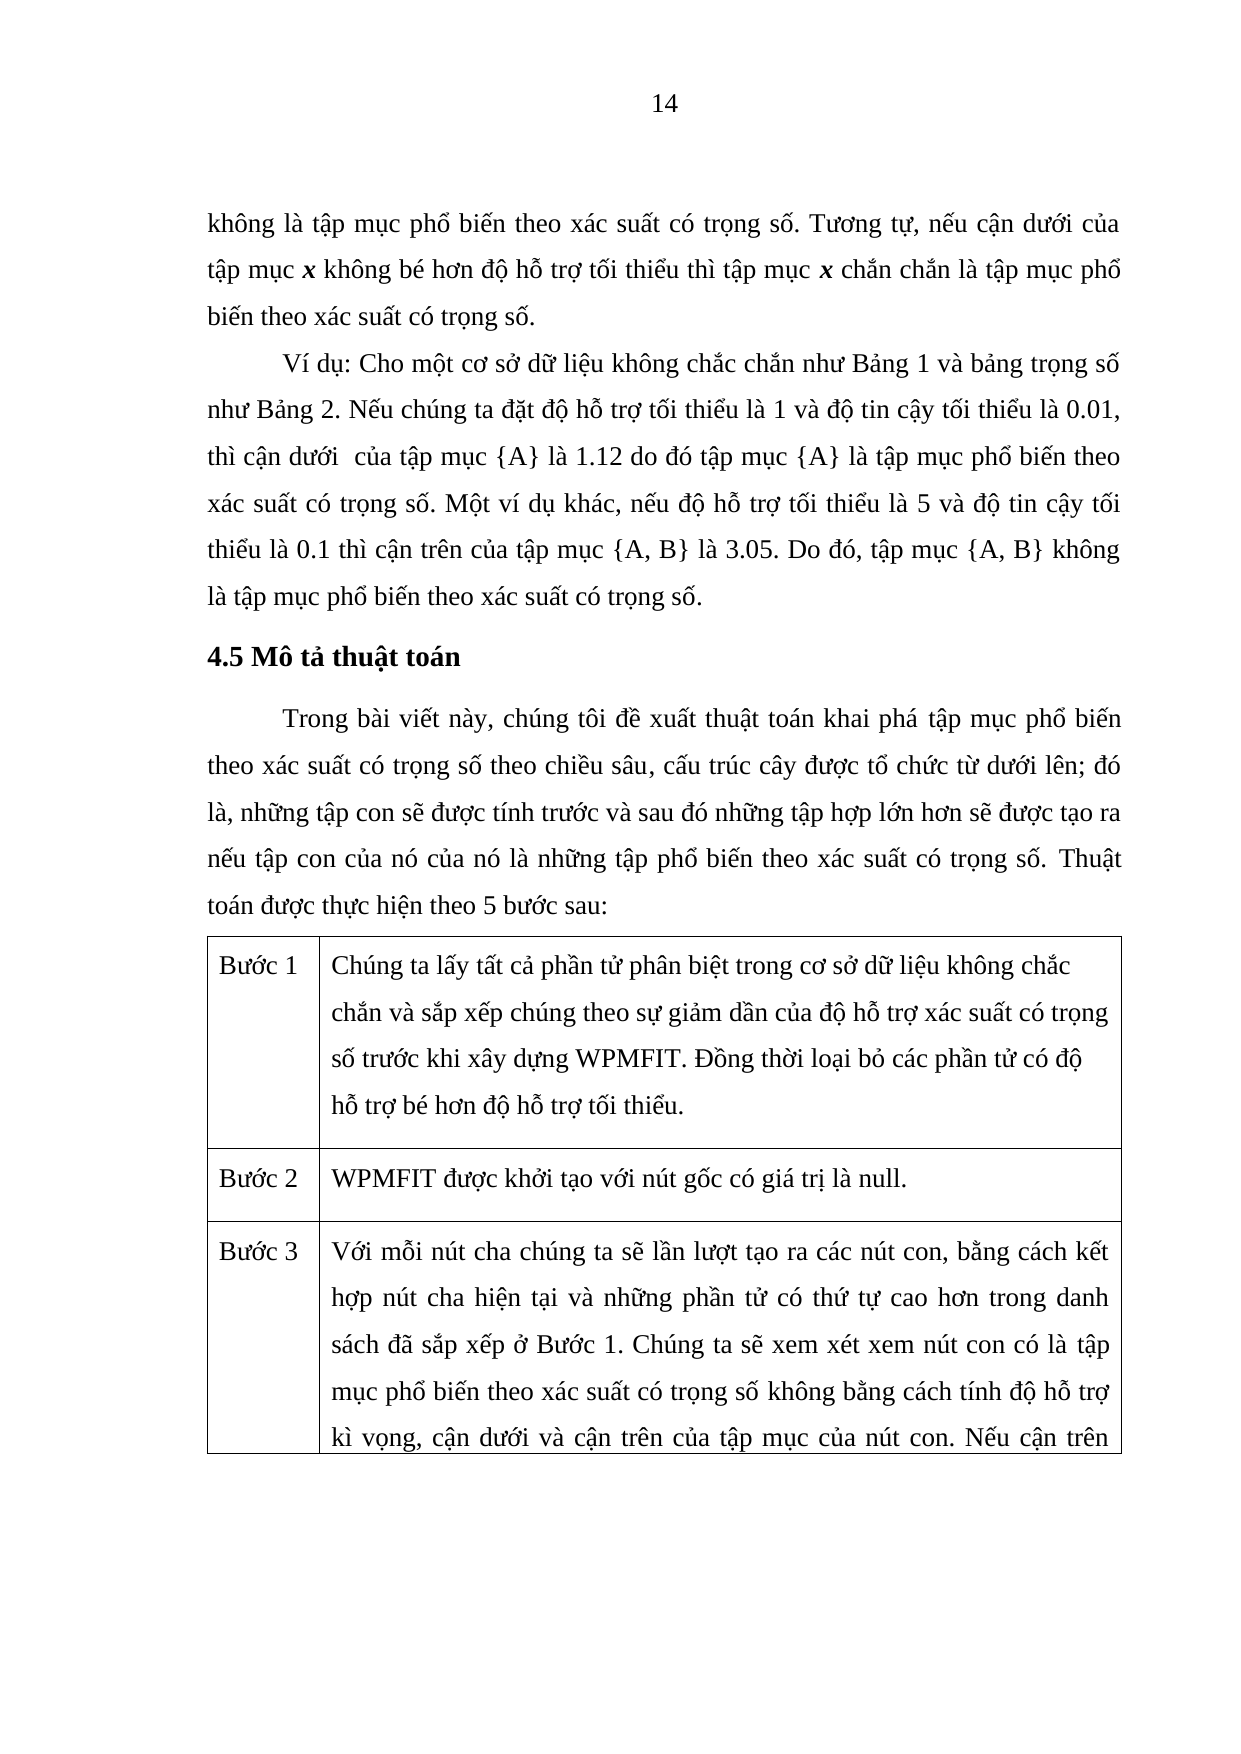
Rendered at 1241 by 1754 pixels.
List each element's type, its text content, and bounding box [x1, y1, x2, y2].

table_cell Bước 2 [208, 1149, 319, 1221]
table_cell Bước 3 [208, 1222, 319, 1452]
table_cell WPMFIT được khởi tạo với nút gốc có giá trị là null. [320, 1149, 1121, 1221]
table_header Bước 1 [208, 937, 319, 1148]
subtitle Mô tả thuật toán [207, 639, 1122, 673]
text Trong bài viết này, chúng tôi đề xuất thuật toán khai phá tập mục phổ biến theo xác suất có trọng số theo chiều sâu, cấu trúc cây được tổ chức từ dưới lên; đó là, những tập con sẽ được tính trước và sau đó những tập hợp lớn hơn sẽ được tạo ra nếu tập con của nó của nó là những tập phổ biến theo xác suất có trọng số. Thuật toán được thực hiện theo 5 bước sau: [207, 702, 1122, 920]
table_header Chúng ta lấy tất cả phần tử phân biệt trong cơ sở dữ liệu không chắc chắn và sắp xếp chúng theo sự giảm dần của độ hỗ trợ xác suất có trọng số trước khi xây dựng WPMFIT. Đồng thời loại bỏ các phần tử có độ hỗ trợ bé hơn độ hỗ trợ tối thiểu. [320, 937, 1121, 1148]
